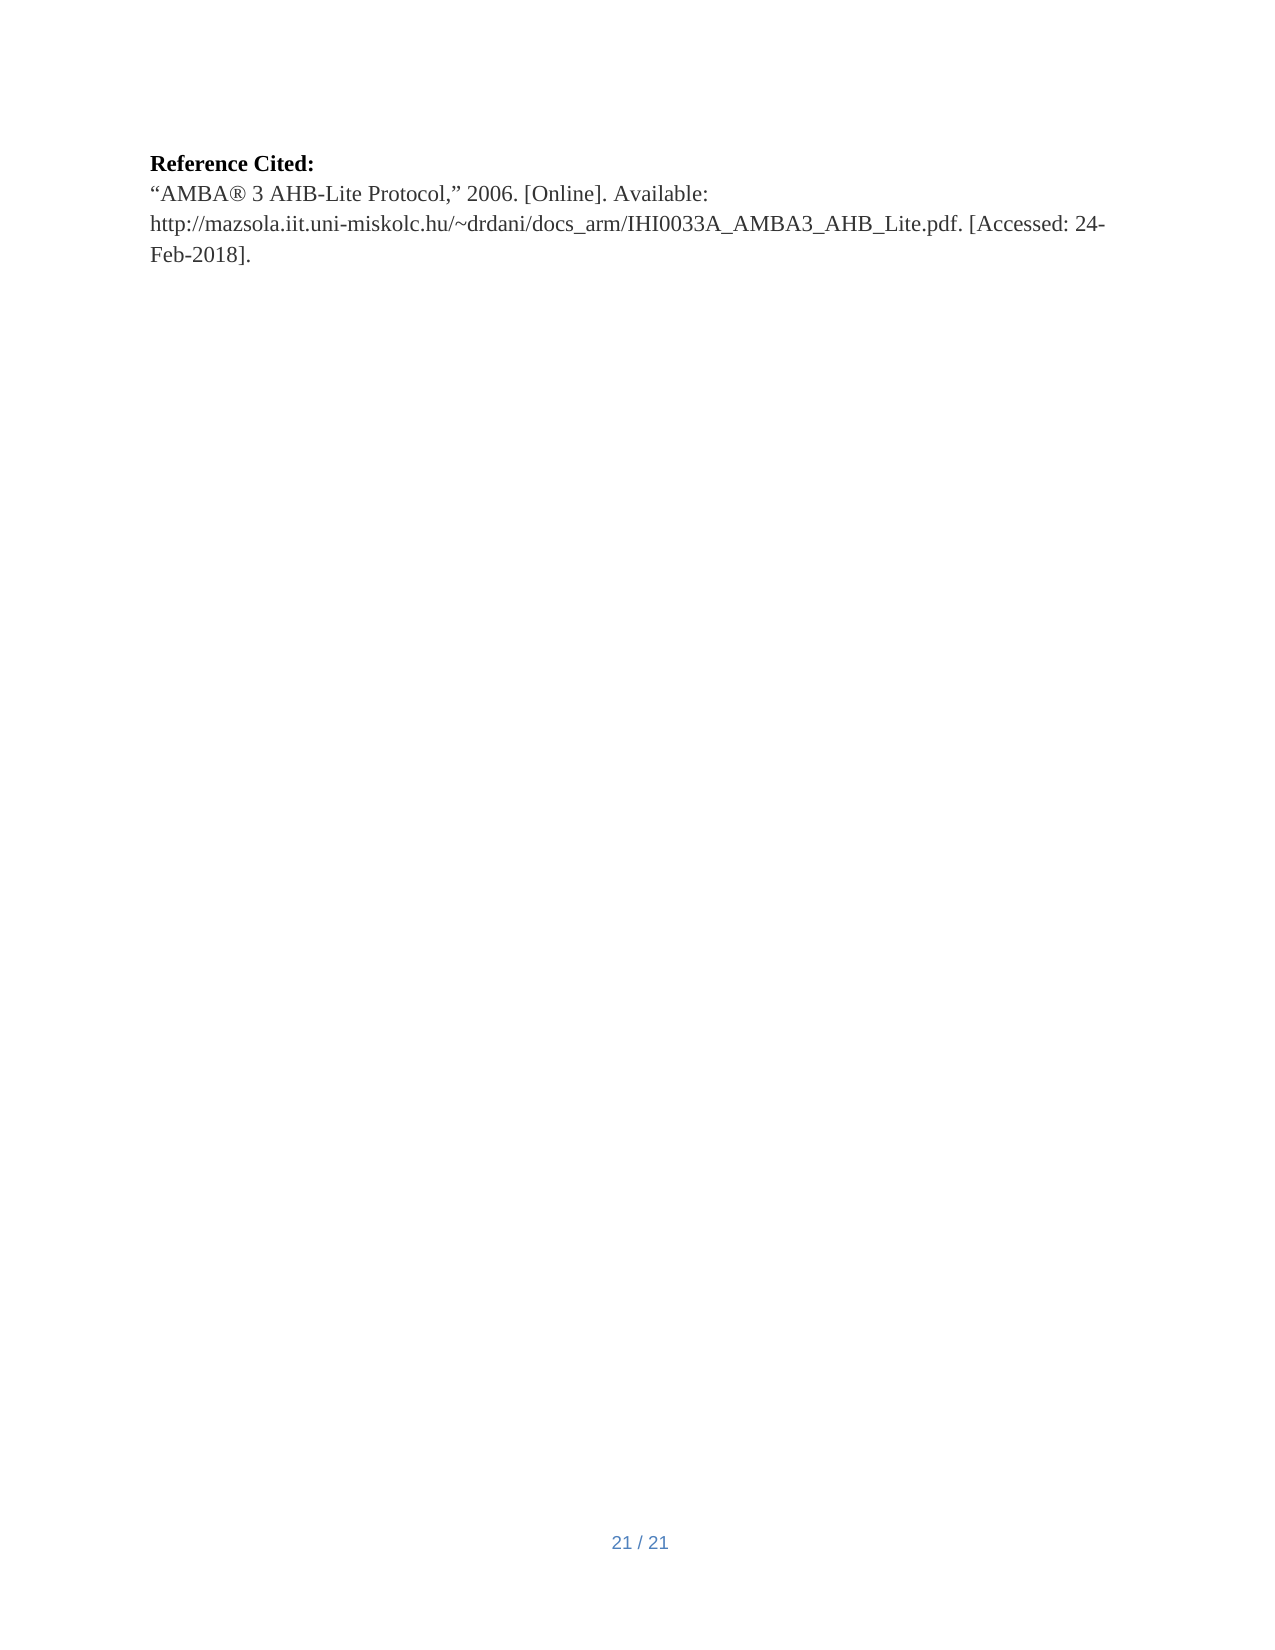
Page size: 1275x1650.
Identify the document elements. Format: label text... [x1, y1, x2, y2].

text Reference Cited: [150, 150, 1125, 176]
text “AMBA® 3 AHB-Lite Protocol,” 2006. [Online]. Available: http://mazsola.iit.uni-miskolc.hu/~drdani/docs_arm/IHI0033A_AMBA3_AHB_Lite.pdf. [Accessed: 24-Feb-2018]. [150, 180, 1125, 267]
